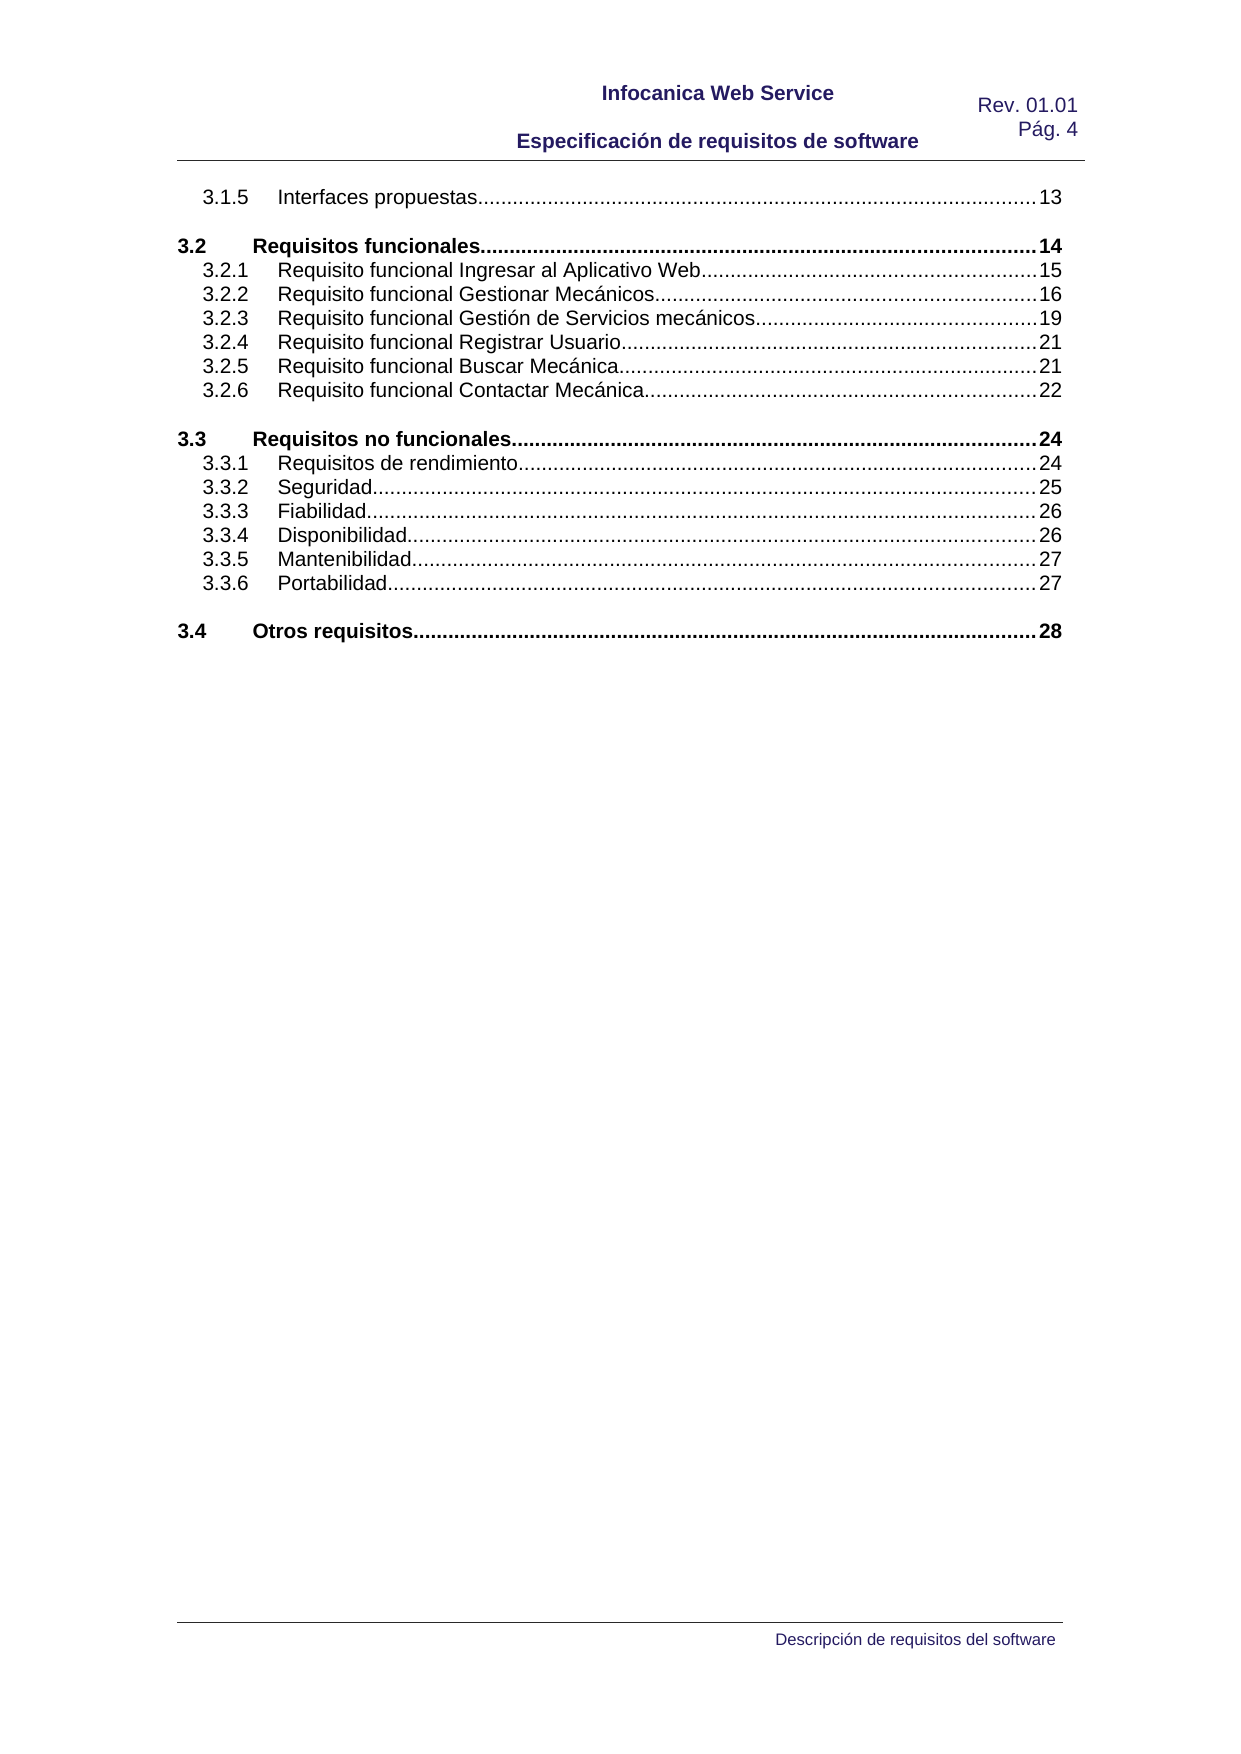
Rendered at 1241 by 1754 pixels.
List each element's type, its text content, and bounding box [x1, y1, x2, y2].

text 3.2 Requisitos funcionales 14 [177, 234, 1063, 258]
text 3.2.3 Requisito funcional Gestión de Servicios mecánicos 19 [202, 306, 1063, 330]
text 3.2.2 Requisito funcional Gestionar Mecánicos 16 [202, 282, 1063, 306]
text 3.1.5 Interfaces propuestas 13 [202, 185, 1063, 209]
text 3.3.4 Disponibilidad 26 [202, 522, 1063, 546]
text 3.3.1 Requisitos de rendimiento 24 [202, 451, 1063, 474]
text 3.2.4 Requisito funcional Registrar Usuario 21 [202, 330, 1063, 354]
text 3.3.3 Fiabilidad 26 [202, 498, 1063, 522]
text 3.2.5 Requisito funcional Buscar Mecánica 21 [202, 354, 1063, 378]
text 3.2.1 Requisito funcional Ingresar al Aplicativo Web 15 [202, 258, 1063, 282]
text 3.3.2 Seguridad 25 [202, 474, 1063, 498]
text 3.3.5 Mantenibilidad 27 [202, 546, 1063, 570]
text 3.2.6 Requisito funcional Contactar Mecánica 22 [202, 378, 1063, 402]
text 3.3 Requisitos no funcionales 24 [177, 427, 1063, 451]
text 3.4 Otros requisitos 28 [177, 619, 1063, 643]
text 3.3.6 Portabilidad 27 [202, 570, 1063, 594]
